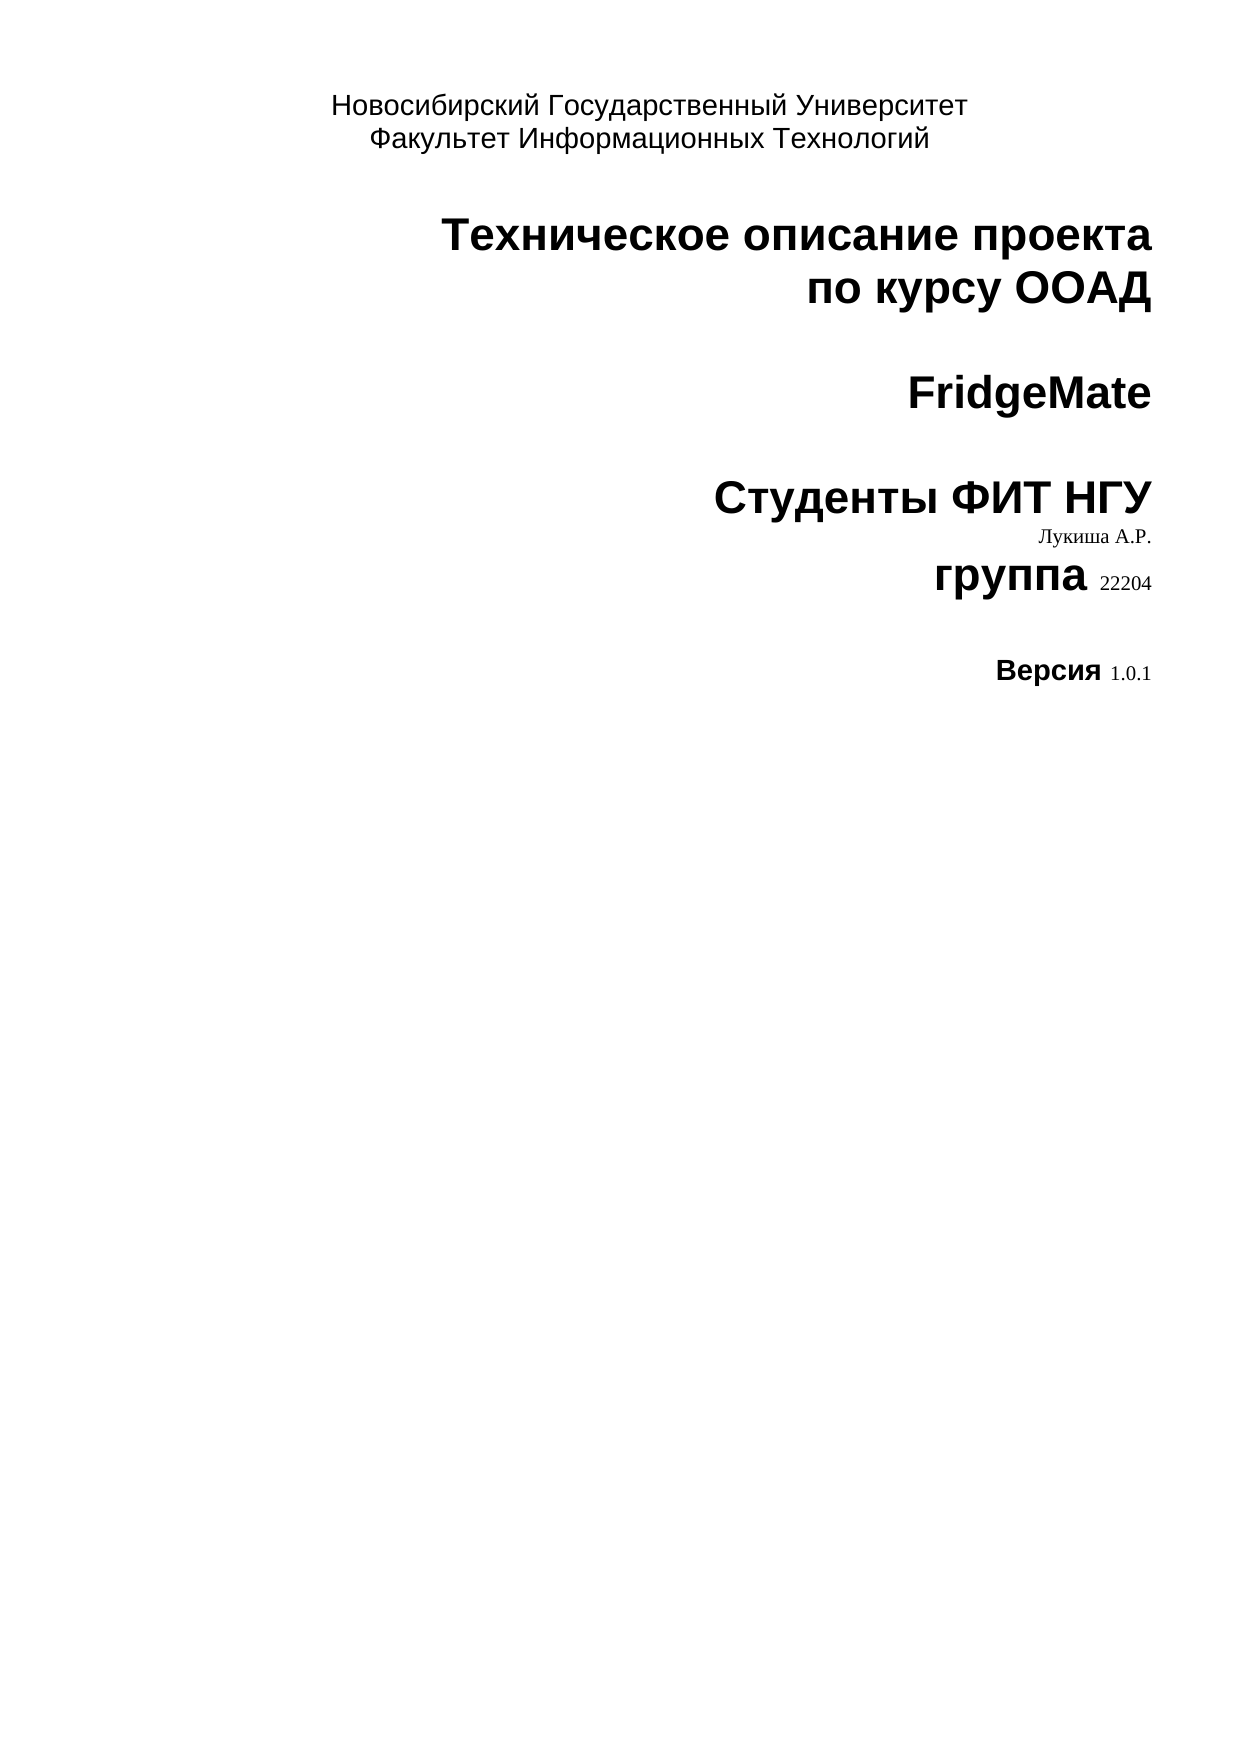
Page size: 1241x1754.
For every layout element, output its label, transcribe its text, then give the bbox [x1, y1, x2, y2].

text Техническое описание проекта по курсу ООАД [384, 207, 1152, 313]
text Версия 1.0.1 [295, 653, 1152, 687]
text группа 22204 [295, 548, 1152, 601]
text FridgeMate [295, 366, 1152, 418]
text Студенты ФИТ НГУ [295, 471, 1152, 524]
text Лукиша А.Р. [177, 524, 1152, 548]
